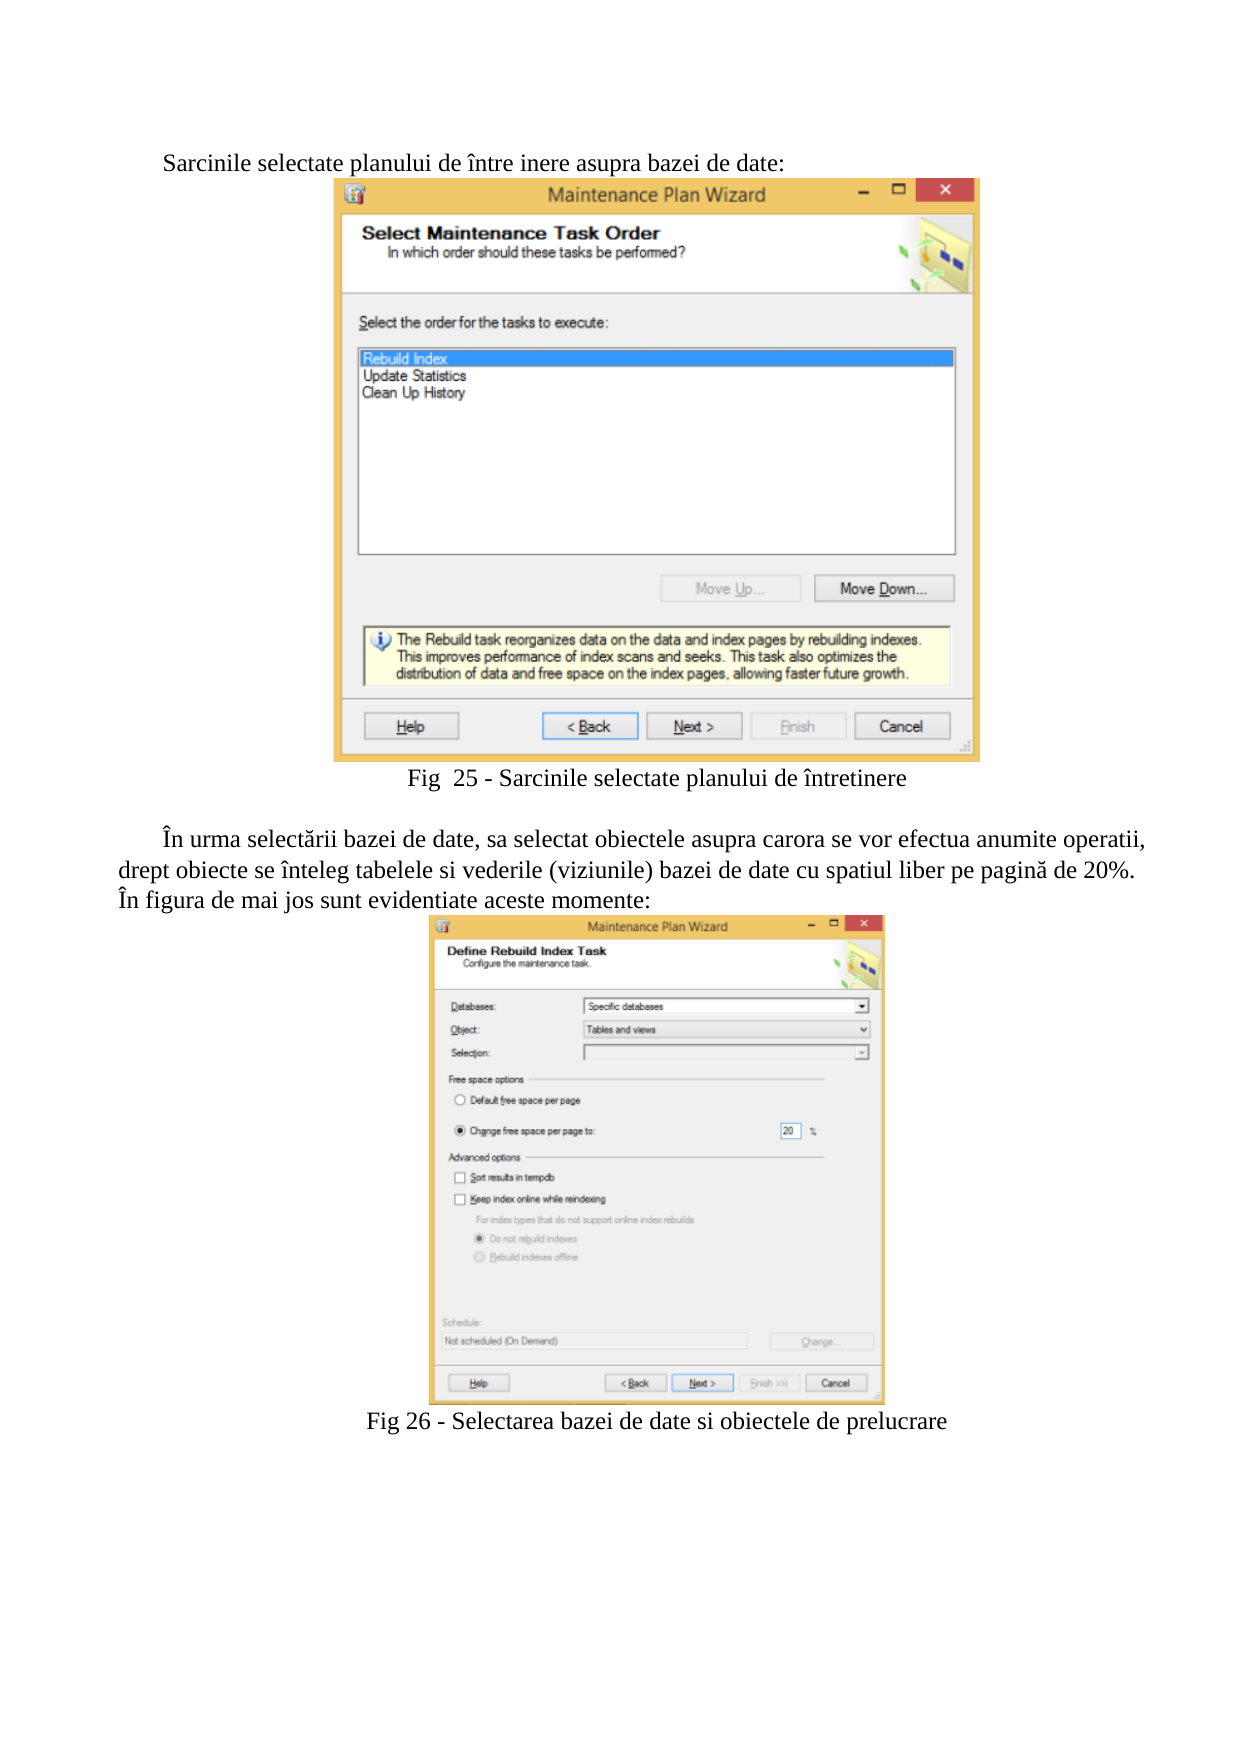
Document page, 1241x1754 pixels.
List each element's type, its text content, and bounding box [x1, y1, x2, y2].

list În urma selectării bazei de date, sa selectat obiectele asupra carora se vor efectua anumite operatii, drept obiecte se înteleg tabelele si vederile (viziunile) bazei de date cu spatiul liber pe pagină de 20%. În figura de mai jos sunt evidentiate aceste momente: [118, 824, 1151, 914]
list Fig 25 - Sarcinile selectate planului de întretinere [118, 763, 1151, 792]
picture [428, 915, 886, 1405]
picture [333, 178, 980, 762]
list Sarcinile selectate planului de între inere asupra bazei de date: [118, 148, 1151, 176]
list Fig 26 - Selectarea bazei de date si obiectele de prelucrare [118, 1406, 1151, 1435]
